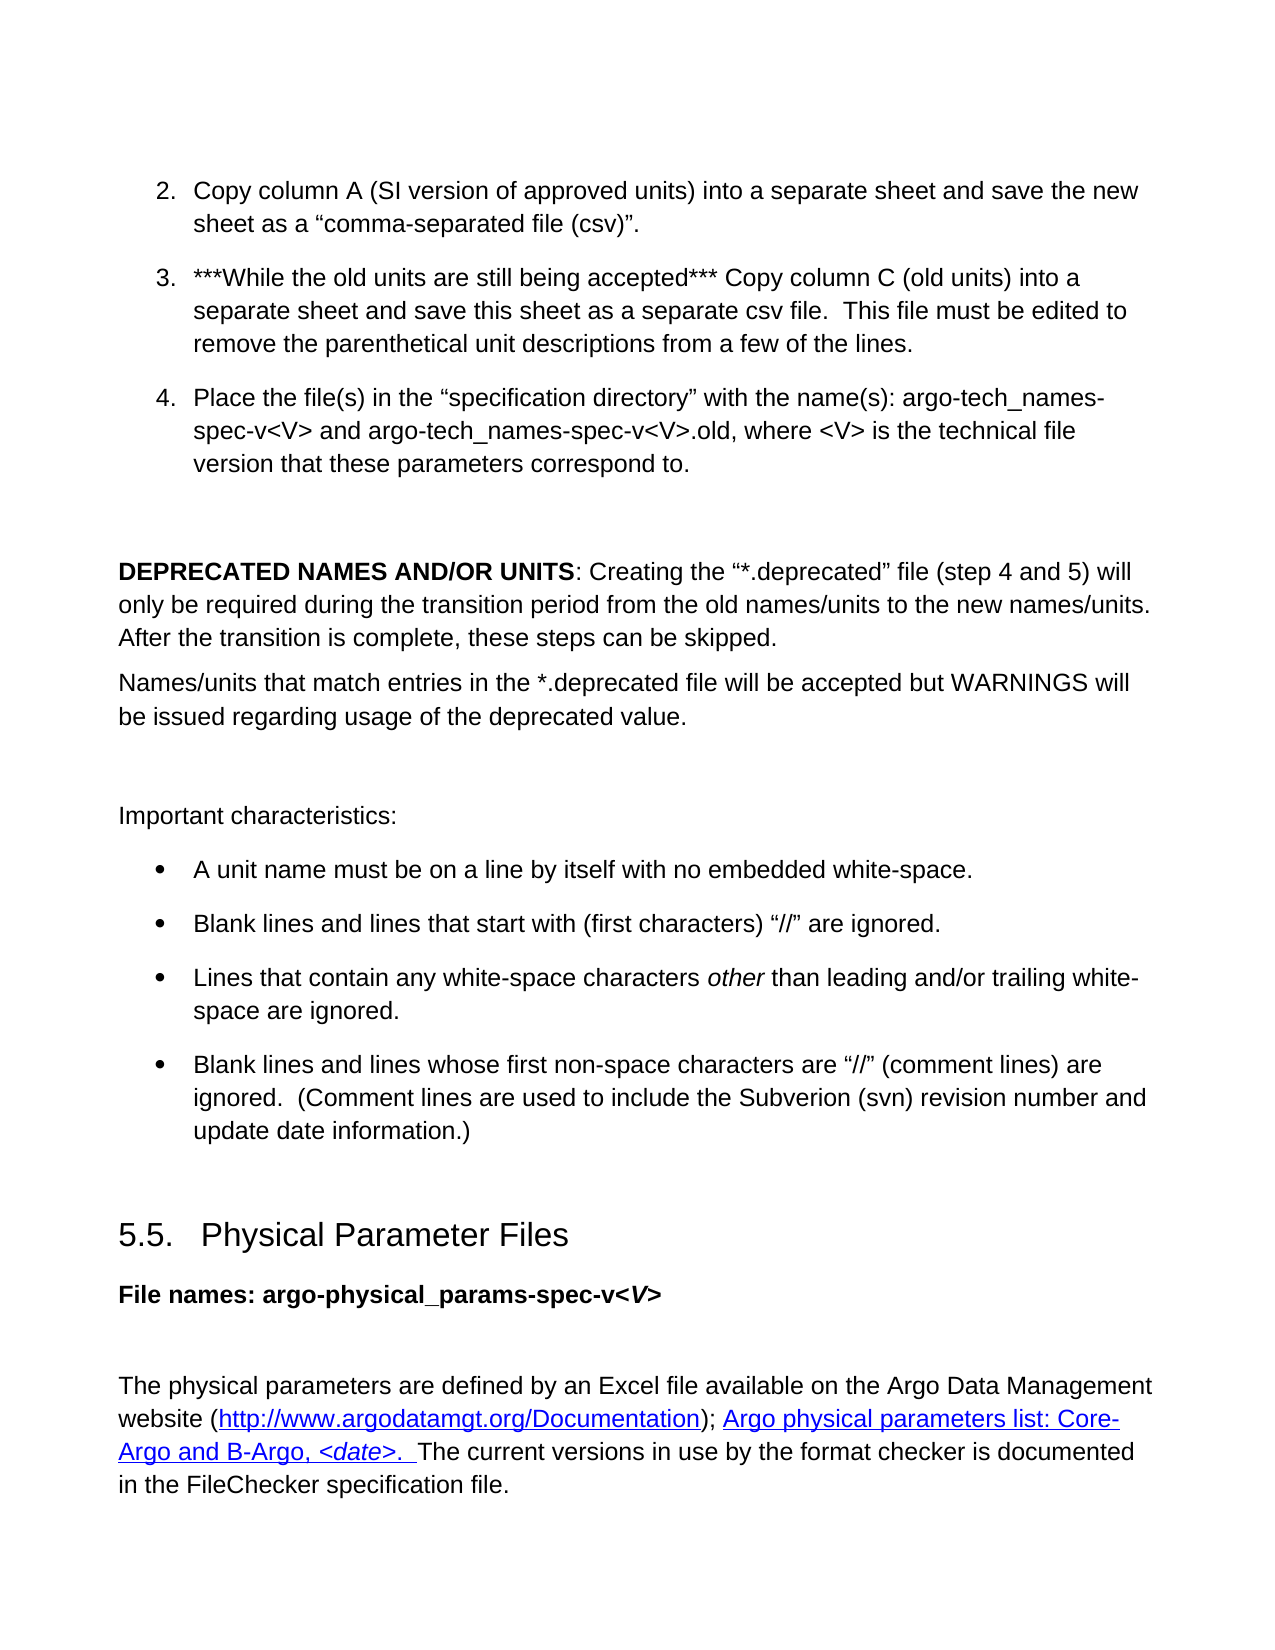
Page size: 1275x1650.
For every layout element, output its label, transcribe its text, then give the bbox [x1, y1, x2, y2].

text Names/units that match entries in the *.deprecated file will be accepted but WARNINGS will be issued regarding usage of the deprecated value. [118, 668, 1157, 730]
subtitle Physical Parameter Files [118, 1215, 1157, 1253]
list Lines that contain any white-space characters other than leading and/or trailing white-space are ignored. [156, 963, 1157, 1024]
text DEPRECATED NAMES AND/OR UNITS: Creating the “*.deprecated” file (step 4 and 5) will only be required during the transition period from the old names/units to the new names/units. After the transition is complete, these steps can be skipped. [118, 557, 1157, 652]
text The physical parameters are defined by an Excel file available on the Argo Data Management website (http://www.argodatamgt.org/Documentation); Argo physical parameters list: Core-Argo and B-Argo, <date>. The current versions in use by the format checker is documented in the FileChecker specification file. [118, 1371, 1157, 1499]
list A unit name must be on a line by itself with no embedded white-space. [156, 855, 1157, 883]
list Blank lines and lines whose first non-space characters are “//” (comment lines) are ignored. (Comment lines are used to include the Subverion (svn) revision number and update date information.) [156, 1049, 1157, 1144]
list Place the file(s) in the “specification directory” with the name(s): argo-tech_names-spec-v<V> and argo-tech_names-spec-v<V>.old, where <V> is the technical file version that these parameters correspond to. [156, 383, 1157, 478]
list Blank lines and lines that start with (first characters) “//” are ignored. [156, 909, 1157, 937]
list ***While the old units are still being accepted*** Copy column C (old units) into a separate sheet and save this sheet as a separate csv file. This file must be edited to remove the parenthetical unit descriptions from a few of the lines. [156, 263, 1157, 358]
list Copy column A (SI version of approved units) into a separate sheet and save the new sheet as a “comma-separated file (csv)”. [156, 176, 1157, 238]
text File names: argo-physical_params-spec-v<V> [118, 1280, 1157, 1309]
text Important characteristics: [118, 801, 1157, 829]
